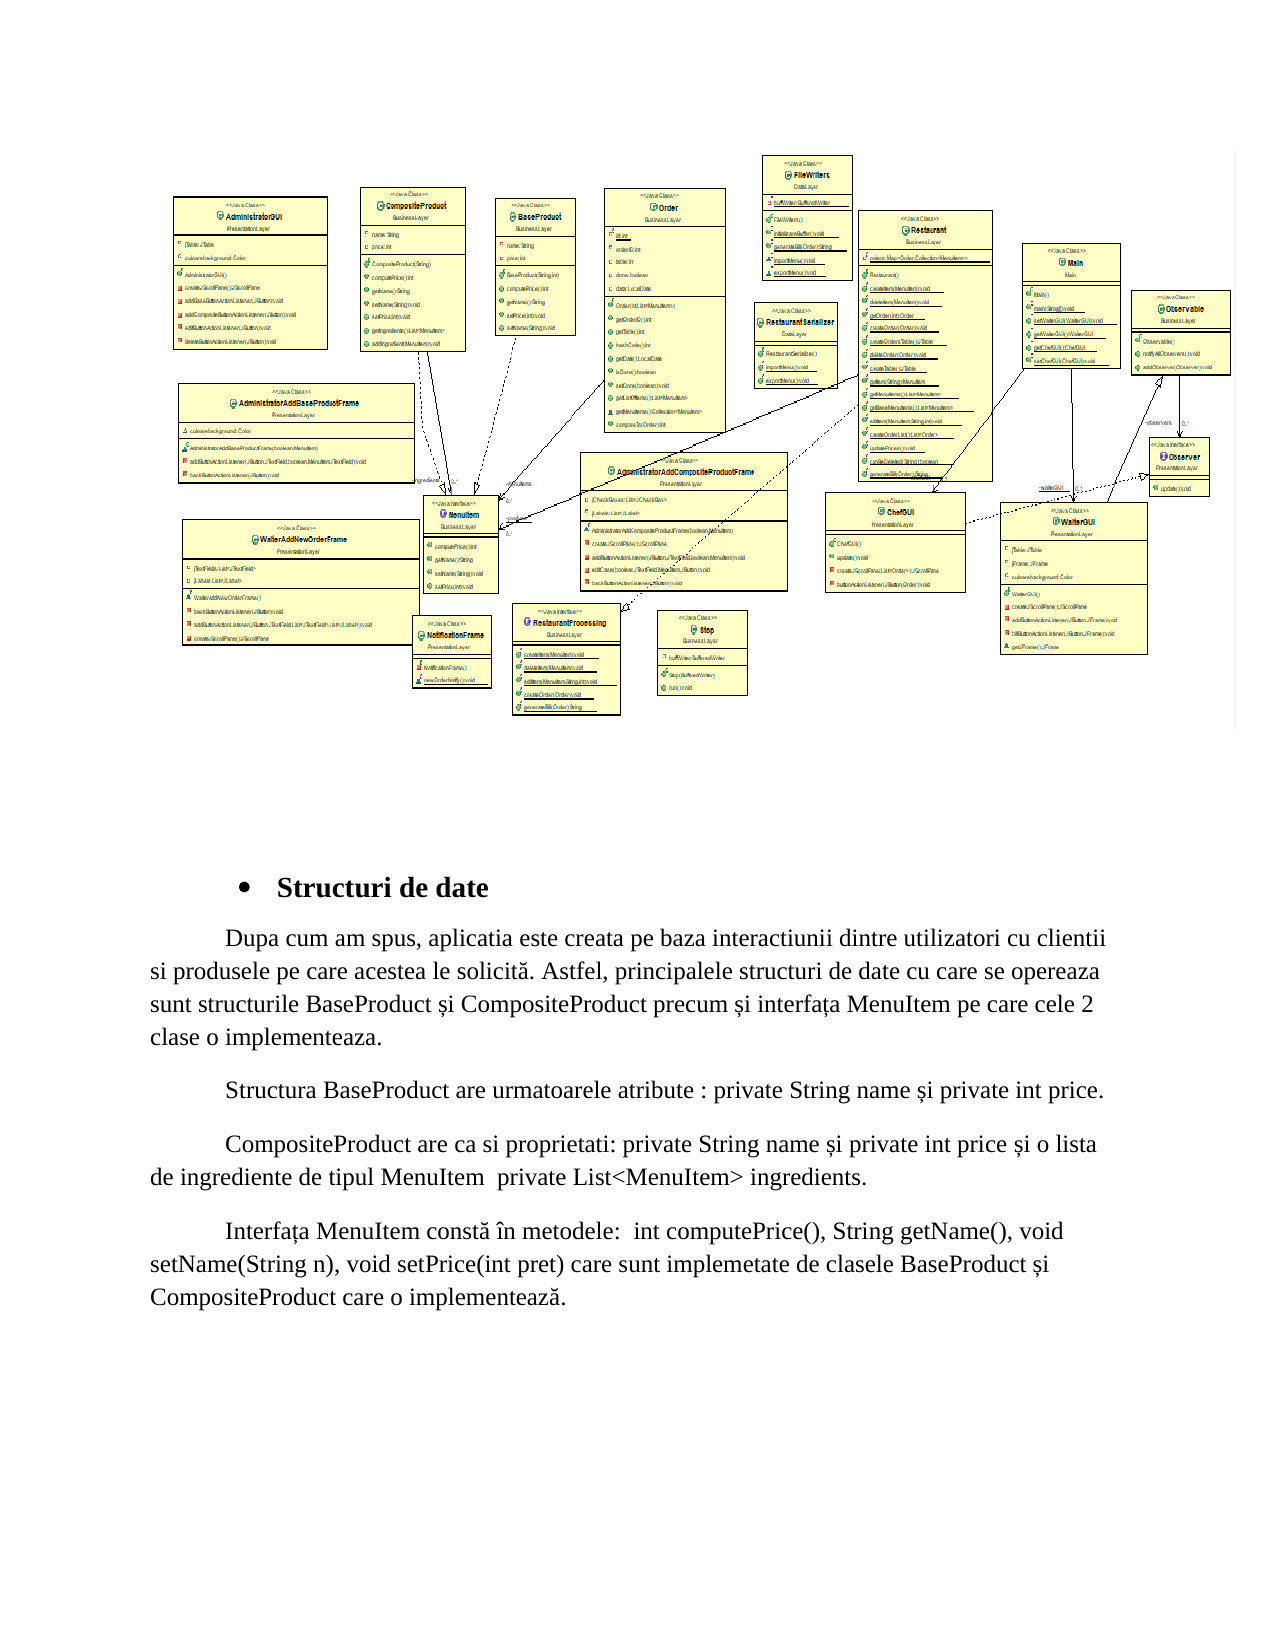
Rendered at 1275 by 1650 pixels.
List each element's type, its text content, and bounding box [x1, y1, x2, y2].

text Structura BaseProduct are urmatoarele atribute : private String name și private int price. [150, 1076, 1125, 1104]
text CompositeProduct are ca si proprietati: private String name și private int price și o lista de ingrediente de tipul MenuItem private List<MenuItem> ingredients. [150, 1129, 1125, 1191]
list Structuri de date [239, 870, 1125, 904]
text Dupa cum am spus, aplicatia este creata pe baza interactiunii dintre utilizatori cu clientii si produsele pe care acestea le solicită. Astfel, principalele structuri de date cu care se opereaza sunt structurile BaseProduct și CompositeProduct precum și interfața MenuItem pe care cele 2 clase o implementeaza. [150, 923, 1125, 1051]
text Interfața MenuItem constă în metodele: int computePrice(), String getName(), void setName(String n), void setPrice(int pret) care sunt implemetate de clasele BaseProduct și CompositeProduct care o implementează. [150, 1216, 1125, 1311]
picture [150, 150, 1235, 732]
